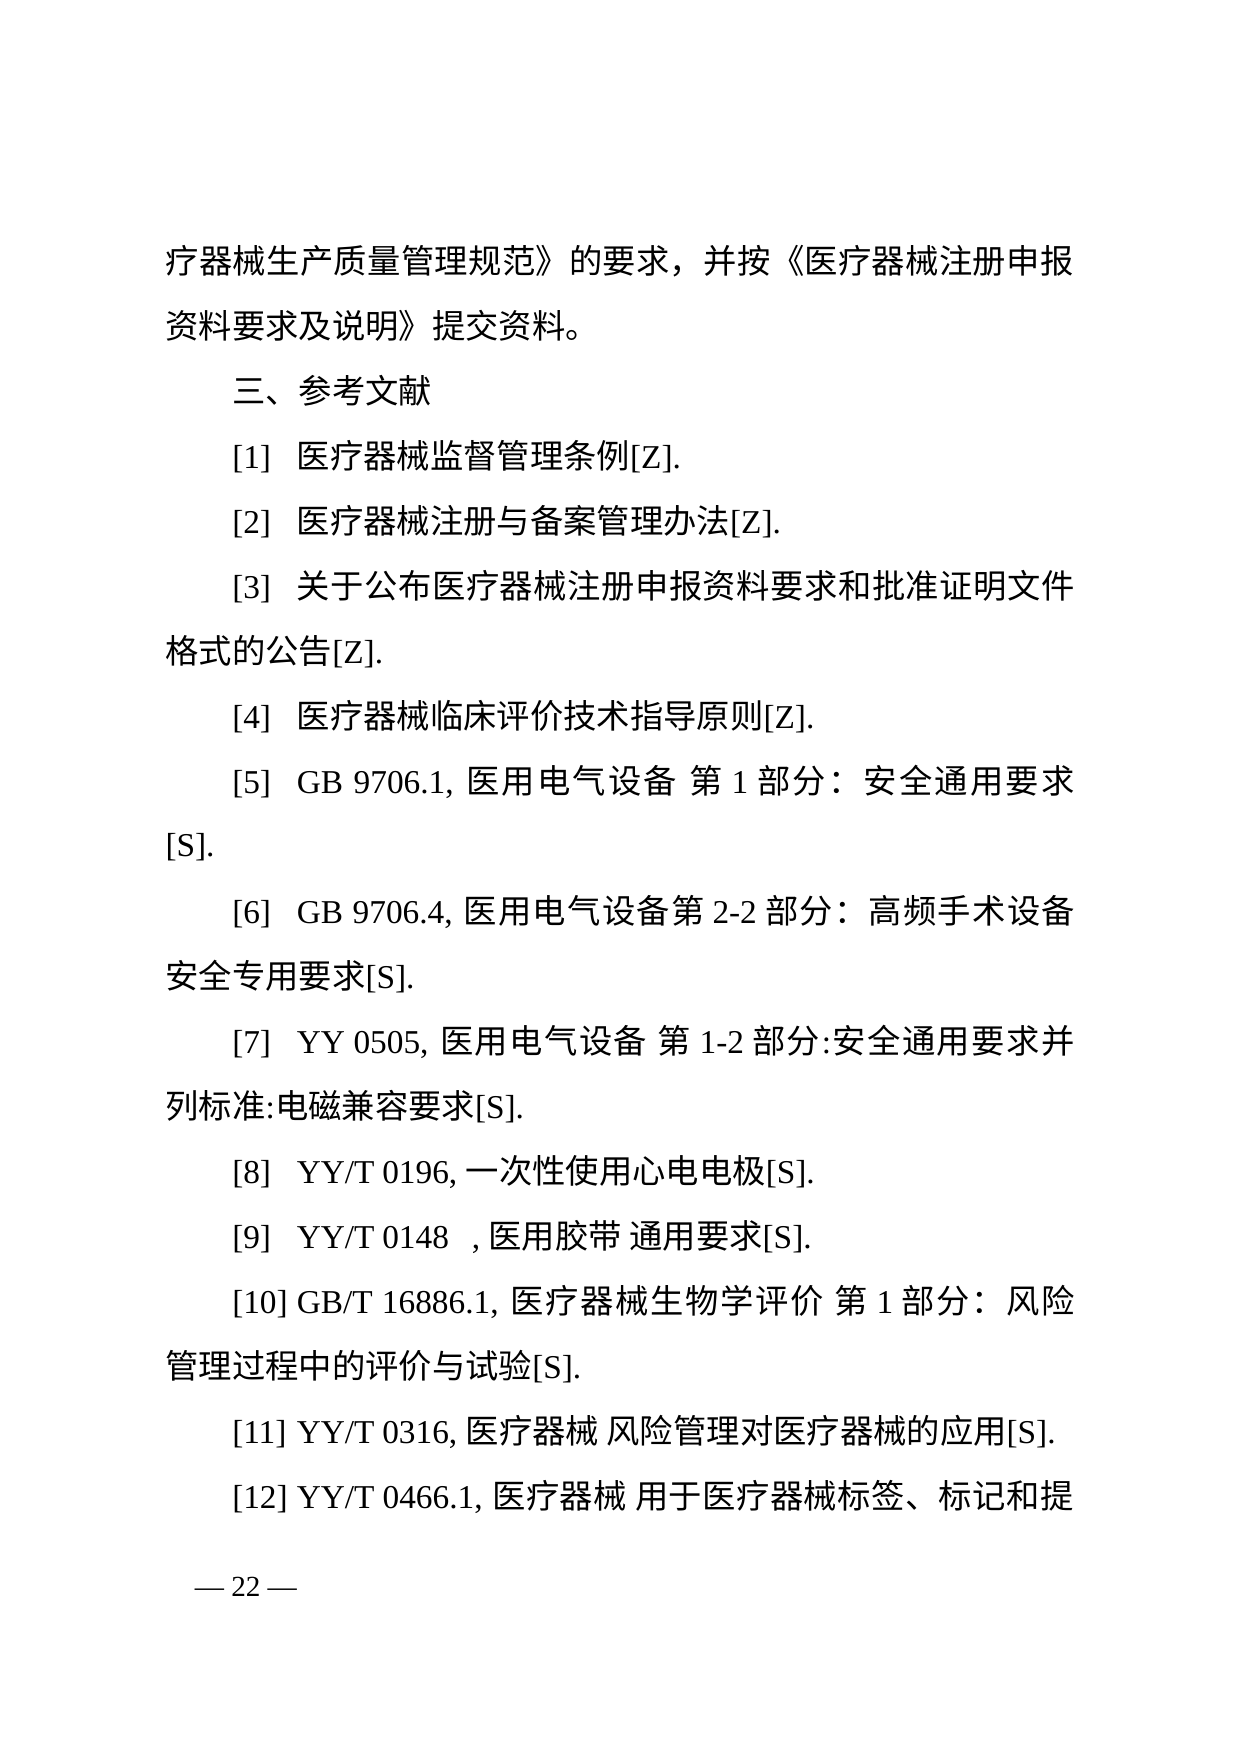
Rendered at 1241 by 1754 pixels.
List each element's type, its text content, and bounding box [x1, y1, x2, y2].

list YY 0505, 医用电气设备 第1-2部分:安全通用要求并列标准:电磁兼容要求[S]. [165, 1007, 1075, 1137]
list YY/T 0316, 医疗器械 风险管理对医疗器械的应用[S]. [165, 1397, 1075, 1462]
list 关于公布医疗器械注册申报资料要求和批准证明文件格式的公告[Z]. [165, 552, 1075, 682]
list YY/T 0196, 一次性使用心电电极[S]. [165, 1137, 1075, 1202]
list YY/T 0148 , 医用胶带 通用要求[S]. [165, 1202, 1075, 1267]
list GB 9706.4, 医用电气设备第2-2部分：高频手术设备安全专用要求[S]. [165, 877, 1075, 1007]
list GB 9706.1, 医用电气设备 第1部分：安全通用要求[S]. [165, 747, 1075, 877]
list 医疗器械监督管理条例[Z]. [165, 422, 1075, 487]
text 三、参考文献 [165, 357, 1082, 422]
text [165, 227, 1075, 357]
list 医疗器械临床评价技术指导原则[Z]. [165, 682, 1075, 747]
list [165, 1462, 1075, 1527]
list GB/T 16886.1, 医疗器械生物学评价 第1部分：风险管理过程中的评价与试验[S]. [165, 1267, 1075, 1397]
list 医疗器械注册与备案管理办法[Z]. [165, 487, 1075, 552]
